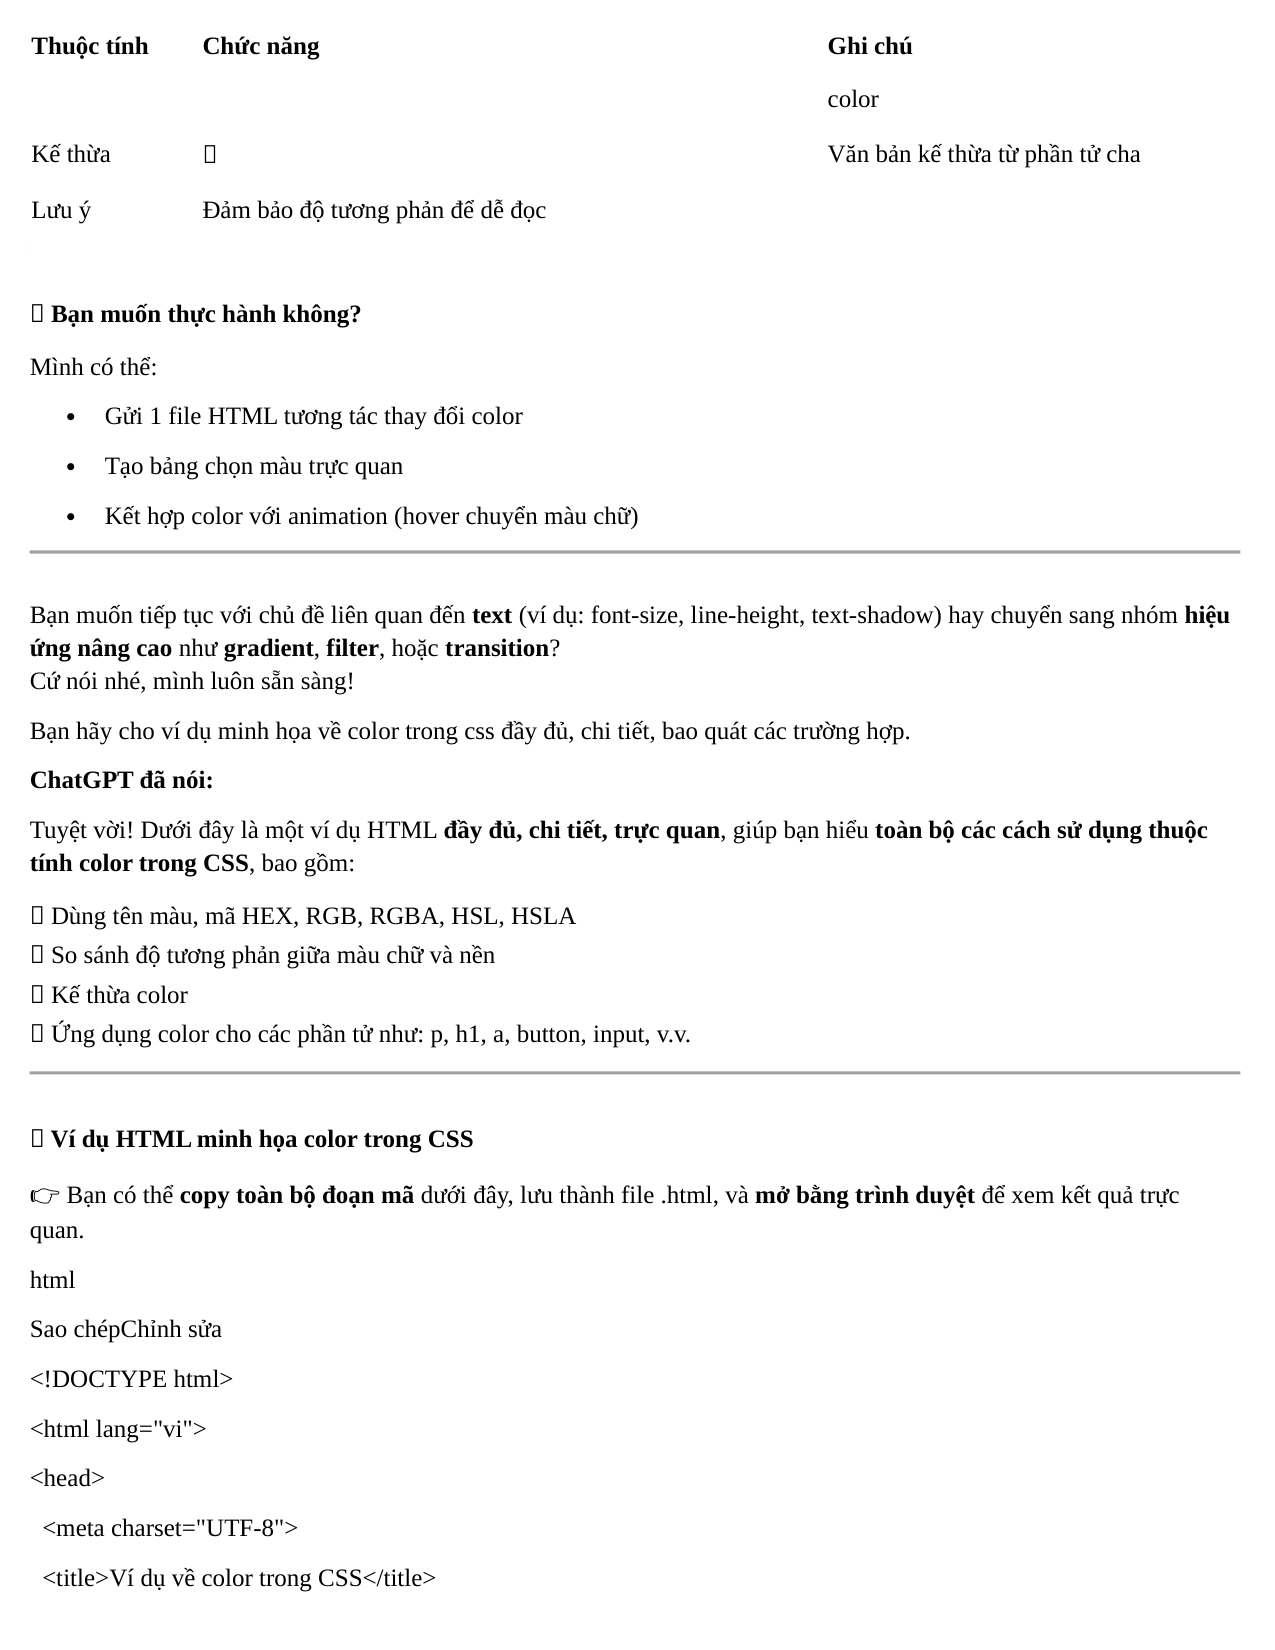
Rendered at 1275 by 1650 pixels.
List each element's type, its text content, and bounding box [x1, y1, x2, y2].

text Bạn hãy cho ví dụ minh họa về color trong css đầy đủ, chi tiết, bao quát các trường hợp. [29, 716, 1240, 744]
list Tạo bảng chọn màu trực quan [67, 451, 1240, 480]
text <head> [29, 1463, 1240, 1492]
text ChatGPT đã nói: [29, 766, 1240, 794]
list Gửi 1 file HTML tương tác thay đổi color [67, 401, 1240, 430]
text Sao chépChỉnh sửa [29, 1314, 1240, 1343]
text Tuyệt vời! Dưới đây là một ví dụ HTML đầy đủ, chi tiết, trực quan, giúp bạn hiểu toàn bộ các cách sử dụng thuộc tính color trong CSS, bao gồm: [29, 815, 1240, 877]
text 📄 Ví dụ HTML minh họa color trong CSS [29, 1121, 1240, 1155]
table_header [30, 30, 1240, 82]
text 🔹 Dùng tên màu, mã HEX, RGB, RGBA, HSL, HSLA 🔹 So sánh độ tương phản giữa màu chữ và nền 🔹 Kế thừa color 🔹 Ứng dụng color cho các phần tử như: p, h1, a, button, input, v.v. [29, 898, 1240, 1049]
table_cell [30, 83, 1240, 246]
text <title>Ví dụ về color trong CSS</title> [29, 1563, 1240, 1592]
text 👉 Bạn có thể copy toàn bộ đoạn mã dưới đây, lưu thành file .html, và mở bằng trình duyệt để xem kết quả trực quan. [29, 1177, 1240, 1244]
text <!DOCTYPE html> [29, 1364, 1240, 1393]
text Bạn muốn tiếp tục với chủ đề liên quan đến text (ví dụ: font-size, line-height, text-shadow) hay chuyển sang nhóm hiệu ứng nâng cao như gradient, filter, hoặc transition? Cứ nói nhé, mình luôn sẵn sàng! [29, 600, 1240, 695]
text html [29, 1265, 1240, 1293]
text Mình có thể: [29, 352, 1240, 380]
text ✅ Bạn muốn thực hành không? [29, 296, 1240, 330]
text <meta charset="UTF-8"> [29, 1513, 1240, 1542]
text <html lang="vi"> [29, 1414, 1240, 1443]
list Kết hợp color với animation (hover chuyển màu chữ) [67, 501, 1240, 529]
